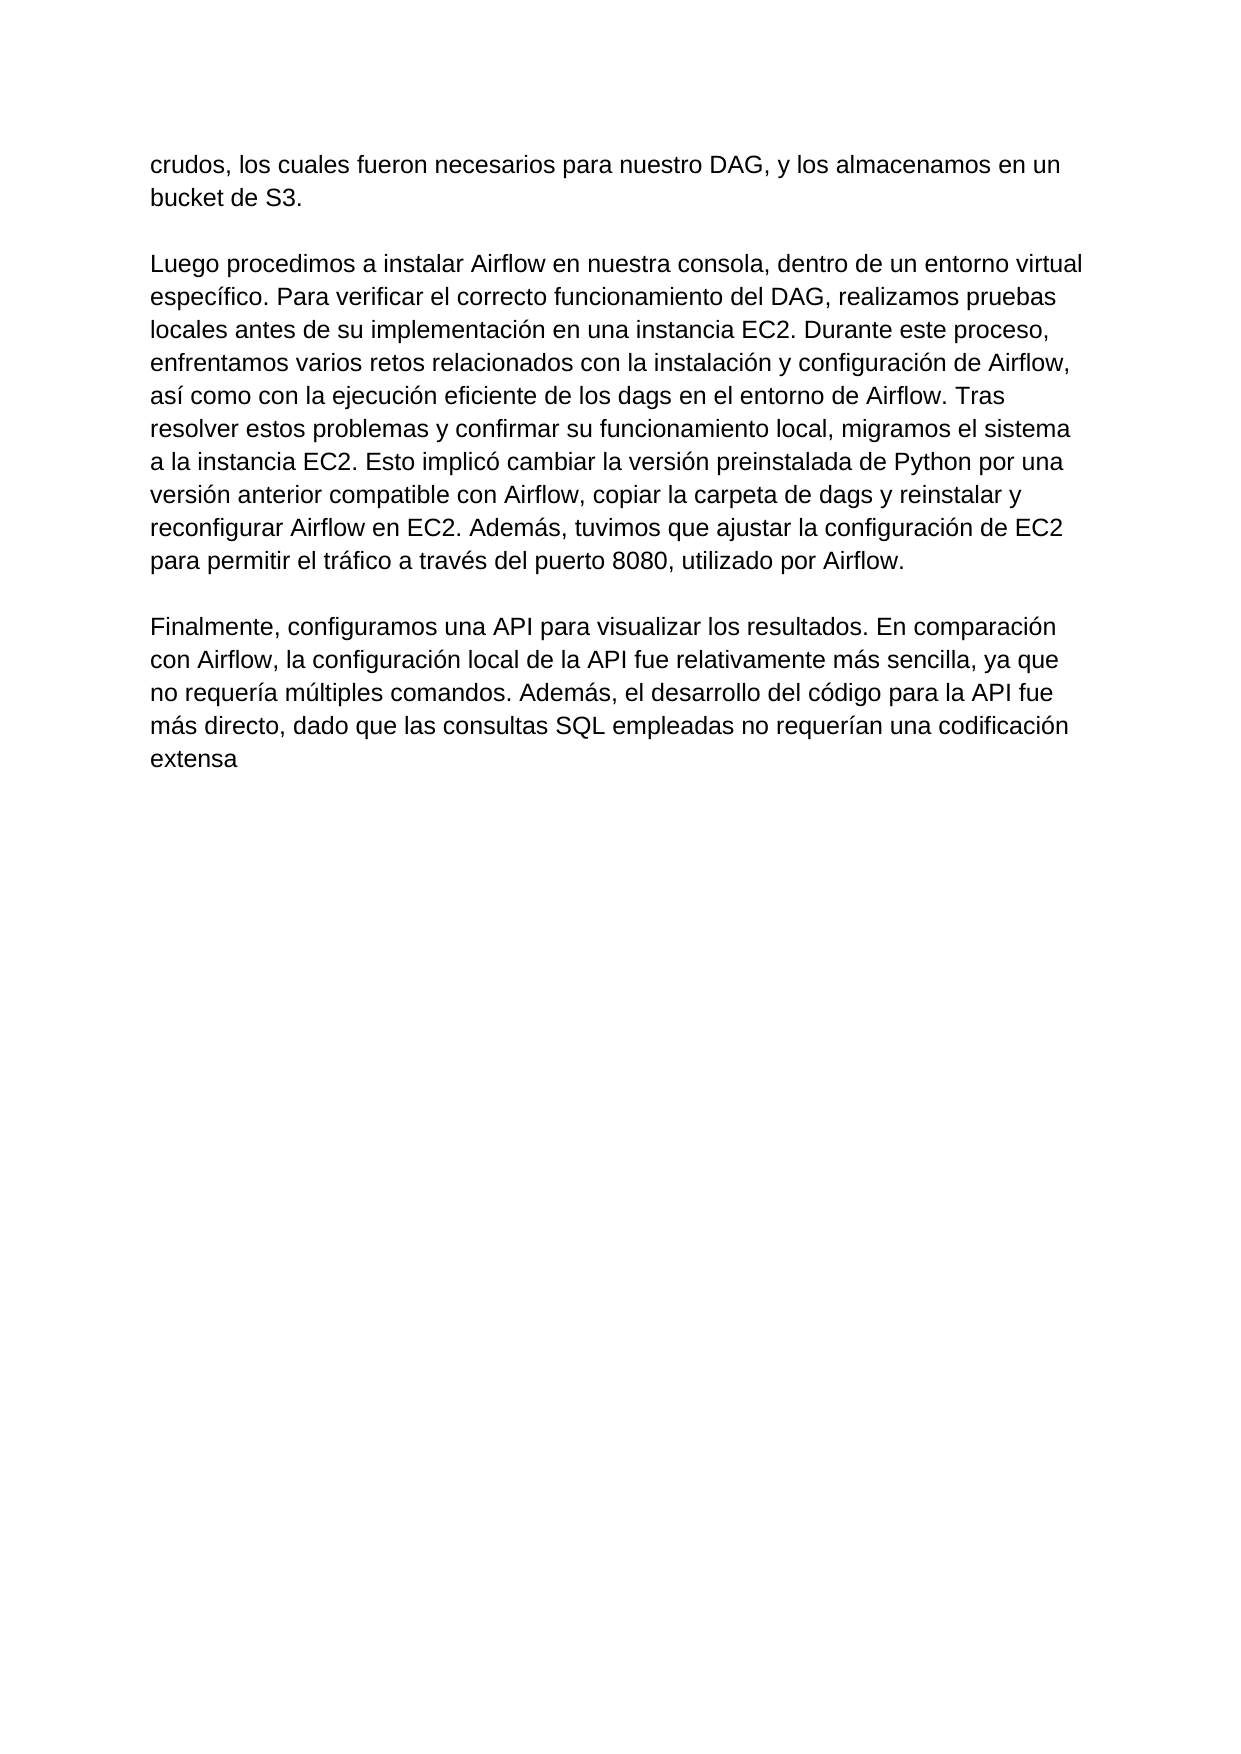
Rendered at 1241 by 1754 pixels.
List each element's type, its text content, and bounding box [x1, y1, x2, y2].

text Finalmente, configuramos una API para visualizar los resultados. En comparación con Airflow, la configuración local de la API fue relativamente más sencilla, ya que no requería múltiples comandos. Además, el desarrollo del código para la API fue más directo, dado que las consultas SQL empleadas no requerían una codificación extensa [150, 612, 1090, 773]
text Luego procedimos a instalar Airflow en nuestra consola, dentro de un entorno virtual específico. Para verificar el correcto funcionamiento del DAG, realizamos pruebas locales antes de su implementación en una instancia EC2. Durante este proceso, enfrentamos varios retos relacionados con la instalación y configuración de Airflow, así como con la ejecución eficiente de los dags en el entorno de Airflow. Tras resolver estos problemas y confirmar su funcionamiento local, migramos el sistema a la instancia EC2. Esto implicó cambiar la versión preinstalada de Python por una versión anterior compatible con Airflow, copiar la carpeta de dags y reinstalar y reconfigurar Airflow en EC2. Además, tuvimos que ajustar la configuración de EC2 para permitir el tráfico a través del puerto 8080, utilizado por Airflow. [150, 249, 1090, 575]
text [150, 150, 1090, 212]
